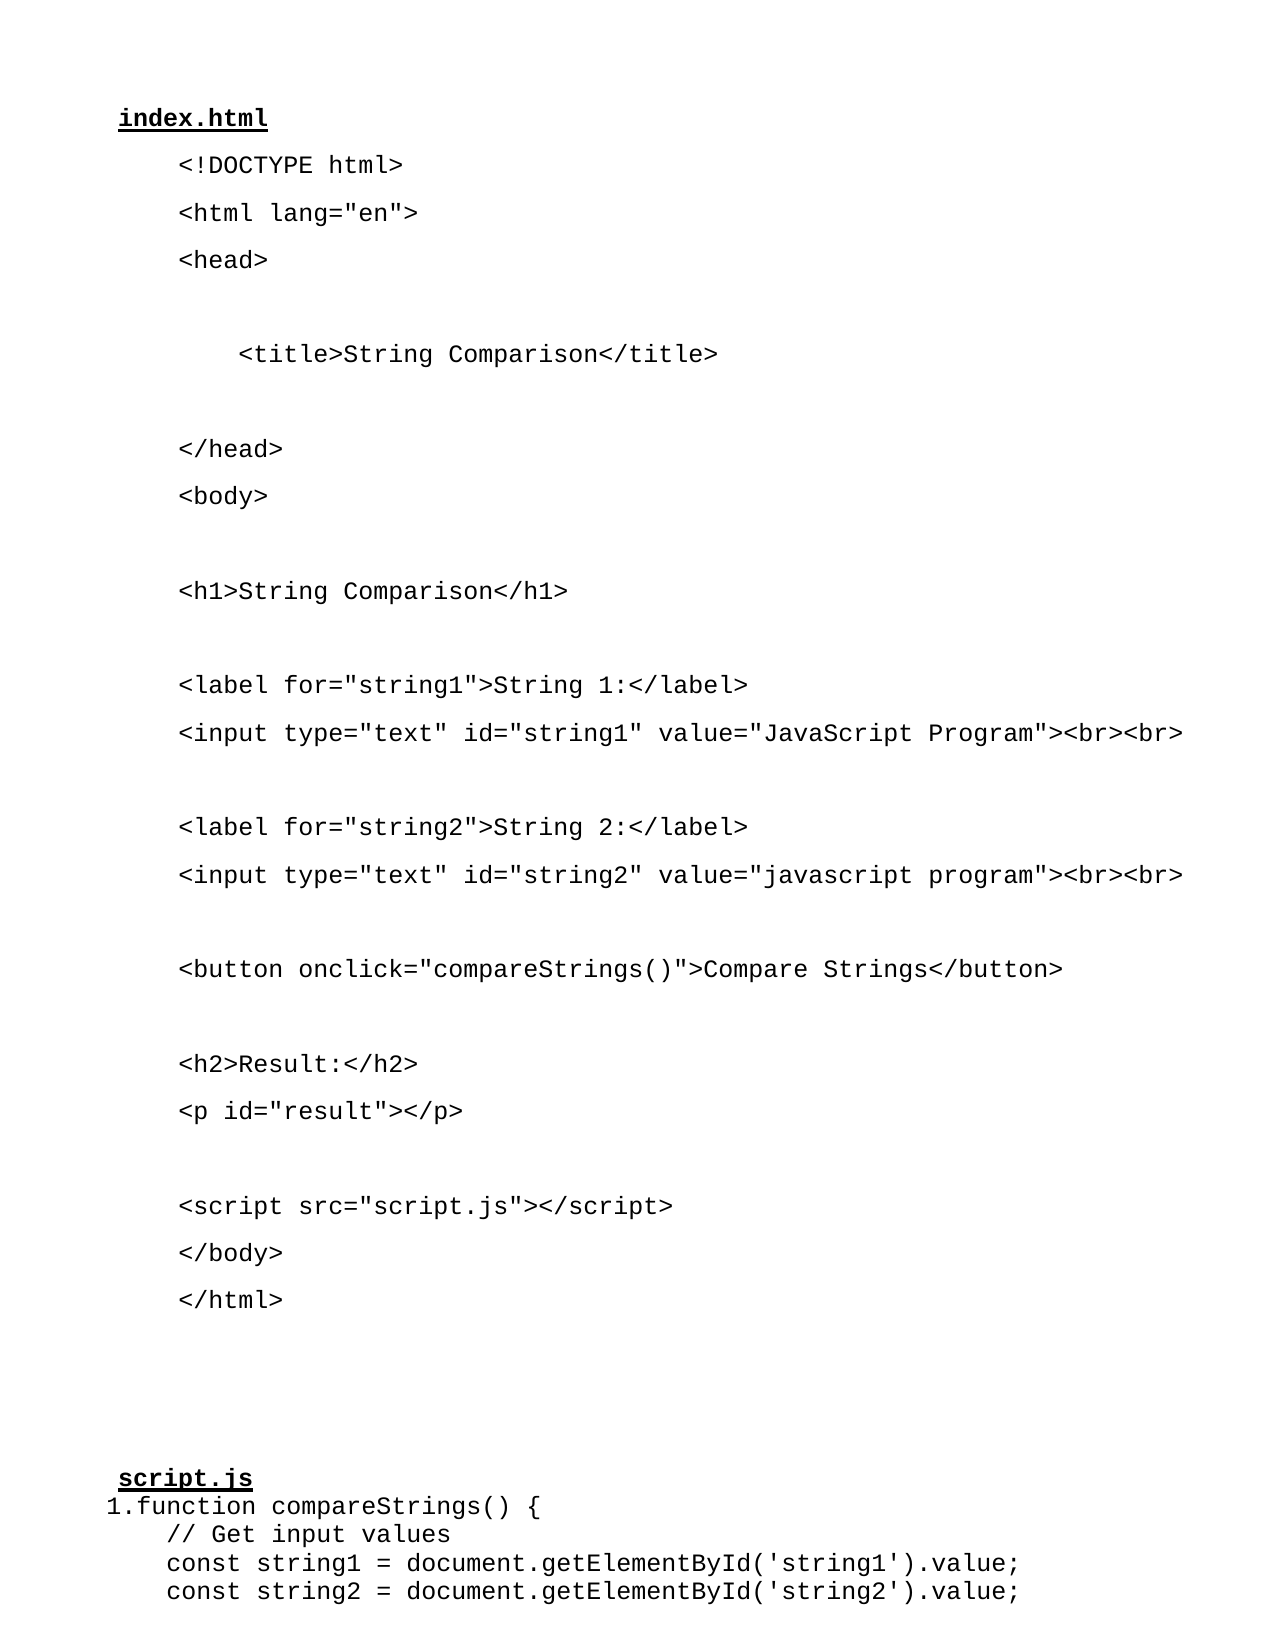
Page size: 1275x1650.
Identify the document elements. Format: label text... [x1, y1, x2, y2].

text <button onclick="compareStrings()">Compare Strings</button> [178, 957, 1269, 985]
text </head> [178, 437, 1269, 465]
text const string2 = document.getElementById('string2').value; [106, 1578, 1269, 1607]
text <!DOCTYPE html> [178, 153, 1269, 181]
text <p id="result"></p> [178, 1099, 1269, 1127]
text index.html [118, 106, 1269, 134]
text <script src="script.js"></script> [178, 1193, 1269, 1222]
text <title>String Comparison</title> [178, 342, 1269, 370]
text </html> [178, 1288, 1269, 1316]
text <label for="string1">String 1:</label> [178, 673, 1269, 701]
text const string1 = document.getElementById('string1').value; [106, 1550, 1269, 1578]
text <h1>String Comparison</h1> [178, 578, 1269, 607]
text <input type="text" id="string2" value="javascript program"><br><br> [178, 862, 1269, 891]
text <input type="text" id="string1" value="JavaScript Program"><br><br> [178, 720, 1269, 749]
text <head> [178, 247, 1269, 276]
text <label for="string2">String 2:</label> [178, 815, 1269, 843]
text <html lang="en"> [178, 200, 1269, 228]
text 1.function compareStrings() { [106, 1493, 1269, 1522]
text <body> [178, 484, 1269, 512]
subtitle script.js [118, 1465, 1269, 1493]
text </body> [178, 1241, 1269, 1269]
text // Get input values [106, 1522, 1269, 1550]
text <h2>Result:</h2> [178, 1051, 1269, 1080]
